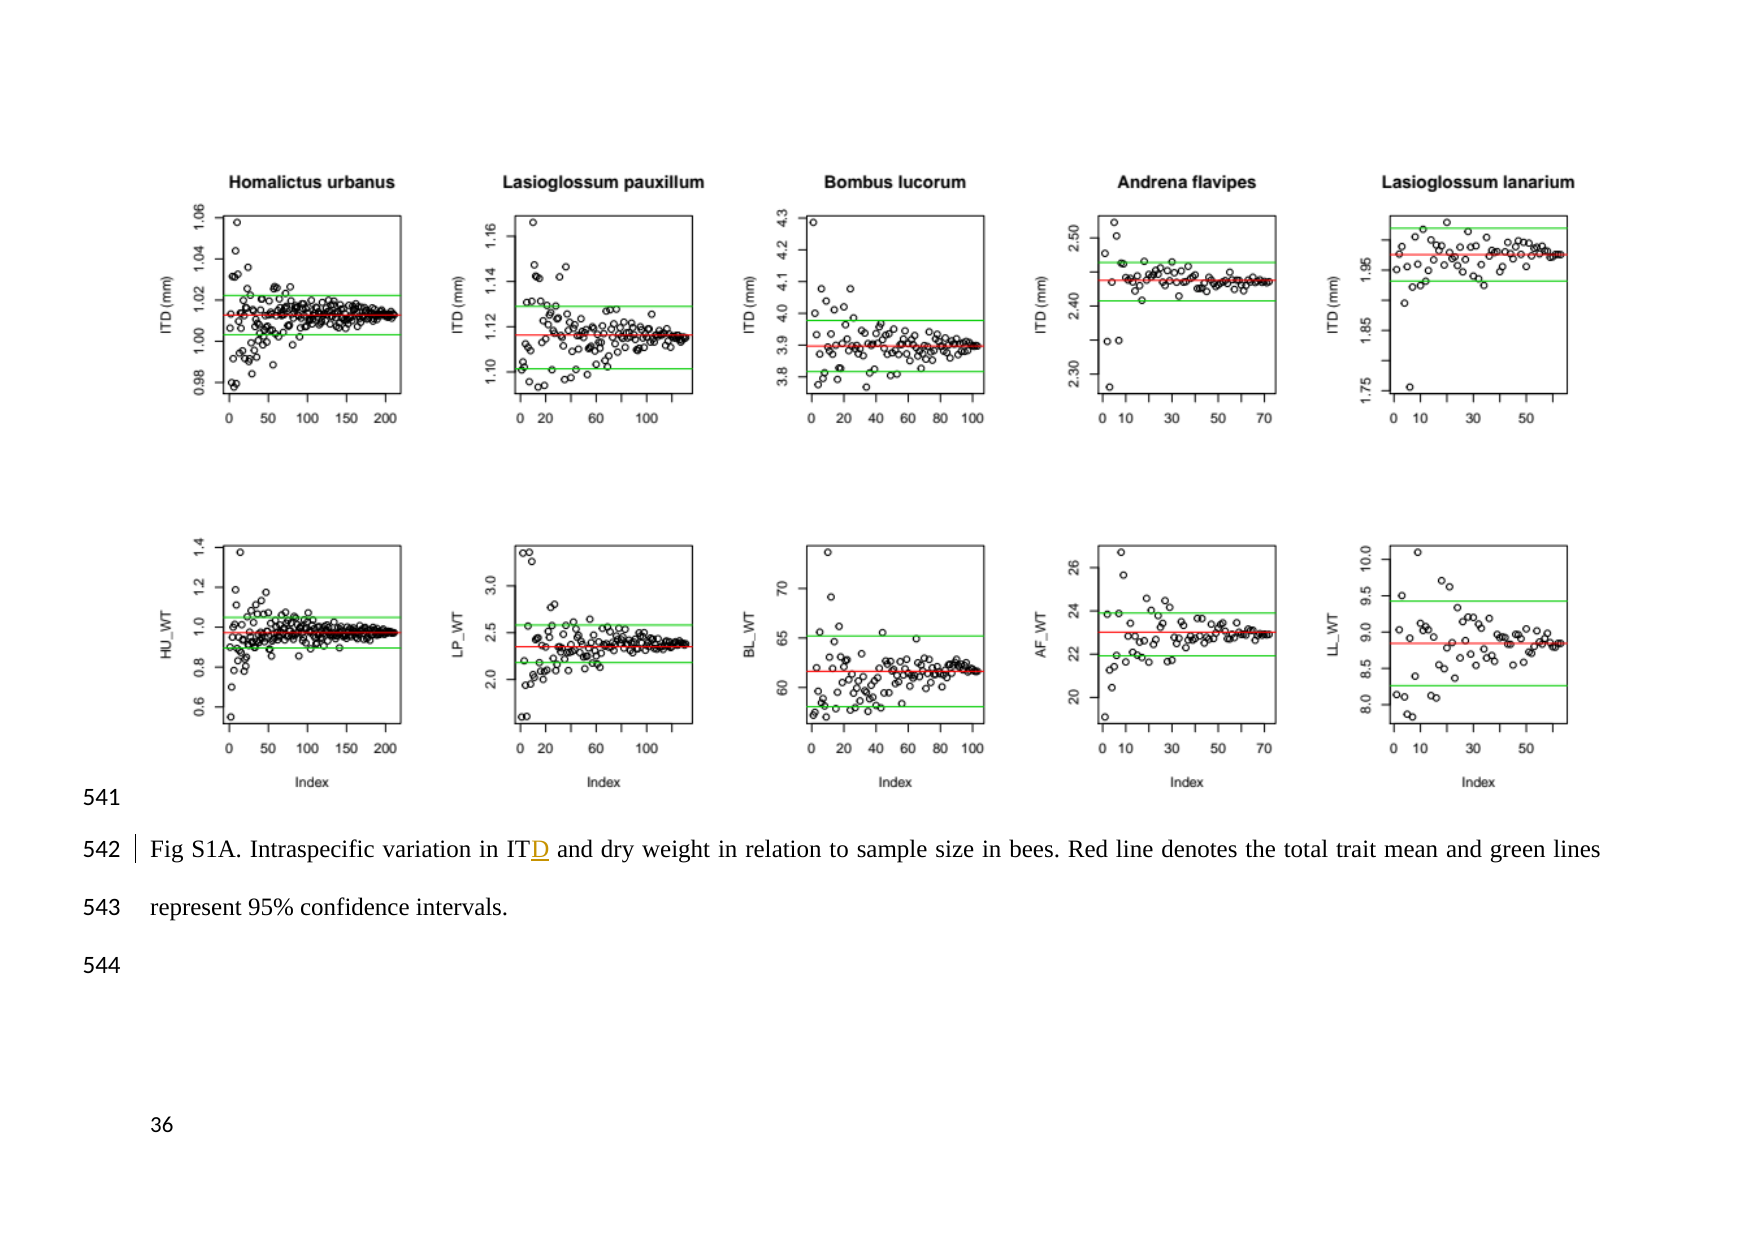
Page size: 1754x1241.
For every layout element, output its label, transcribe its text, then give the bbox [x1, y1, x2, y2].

text Fig S1A. Intraspecific variation in IT and dry weight in relation to sample size in bees. Red line denotes the total trait mean and green lines represent 95% confidence intervals. [150, 834, 1604, 920]
